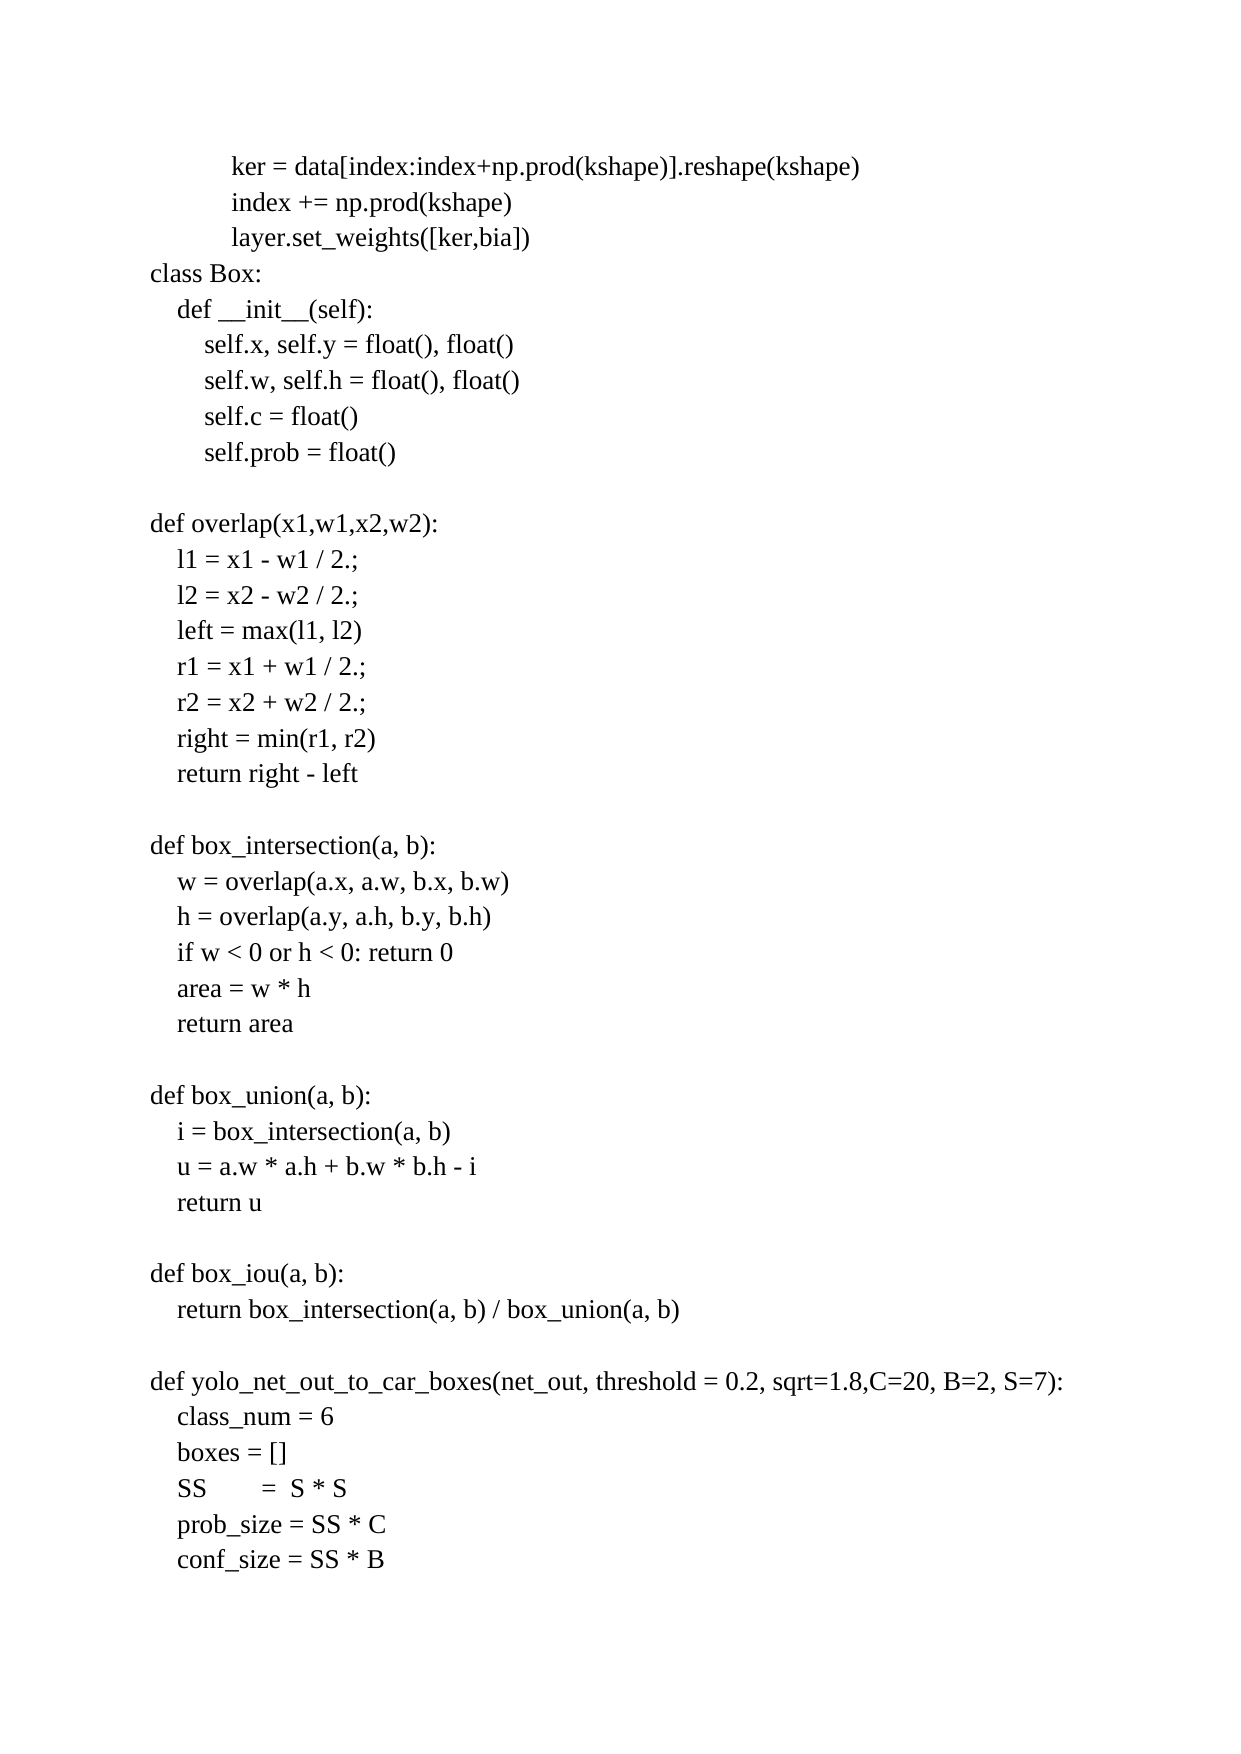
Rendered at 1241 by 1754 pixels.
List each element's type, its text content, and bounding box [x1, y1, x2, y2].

text def box_iou(a, b): [150, 1258, 1090, 1289]
text h = overlap(a.y, a.h, b.y, b.h) [150, 900, 1090, 931]
text self.w, self.h = float(), float() [150, 364, 1090, 396]
text w = overlap(a.x, a.w, b.x, b.w) [150, 864, 1090, 896]
text if w < 0 or h < 0: return 0 [150, 936, 1090, 967]
text l2 = x2 - w2 / 2.; [150, 579, 1090, 610]
text left = max(l1, l2) [150, 614, 1090, 646]
text return u [150, 1186, 1090, 1217]
text ker = data[index:index+np.prod(kshape)].reshape(kshape) [150, 150, 1090, 181]
text def overlap(x1,w1,x2,w2): [150, 507, 1090, 538]
text r1 = x1 + w1 / 2.; [150, 650, 1090, 681]
text def box_union(a, b): [150, 1079, 1090, 1110]
text class Box: [150, 257, 1090, 288]
text def __init__(self): [150, 293, 1090, 324]
text self.x, self.y = float(), float() [150, 329, 1090, 360]
text boxes = [] [150, 1436, 1090, 1467]
text SS = S * S [150, 1472, 1090, 1503]
text layer.set_weights([ker,bia]) [150, 221, 1090, 253]
text right = min(r1, r2) [150, 722, 1090, 753]
text l1 = x1 - w1 / 2.; [150, 543, 1090, 574]
text index += np.prod(kshape) [150, 186, 1090, 217]
text return right - left [150, 757, 1090, 788]
text conf_size = SS * B [150, 1543, 1090, 1574]
text r2 = x2 + w2 / 2.; [150, 686, 1090, 717]
text return area [150, 1007, 1090, 1039]
text i = box_intersection(a, b) [150, 1115, 1090, 1146]
text u = a.w * a.h + b.w * b.h - i [150, 1150, 1090, 1182]
text def box_intersection(a, b): [150, 829, 1090, 860]
text class_num = 6 [150, 1401, 1090, 1432]
text prob_size = SS * C [150, 1508, 1090, 1539]
text self.c = float() [150, 400, 1090, 431]
text return box_intersection(a, b) / box_union(a, b) [150, 1293, 1090, 1324]
text self.prob = float() [150, 436, 1090, 467]
text def yolo_net_out_to_car_boxes(net_out, threshold = 0.2, sqrt=1.8,C=20, B=2, S=7): [150, 1365, 1090, 1396]
text area = w * h [150, 972, 1090, 1003]
